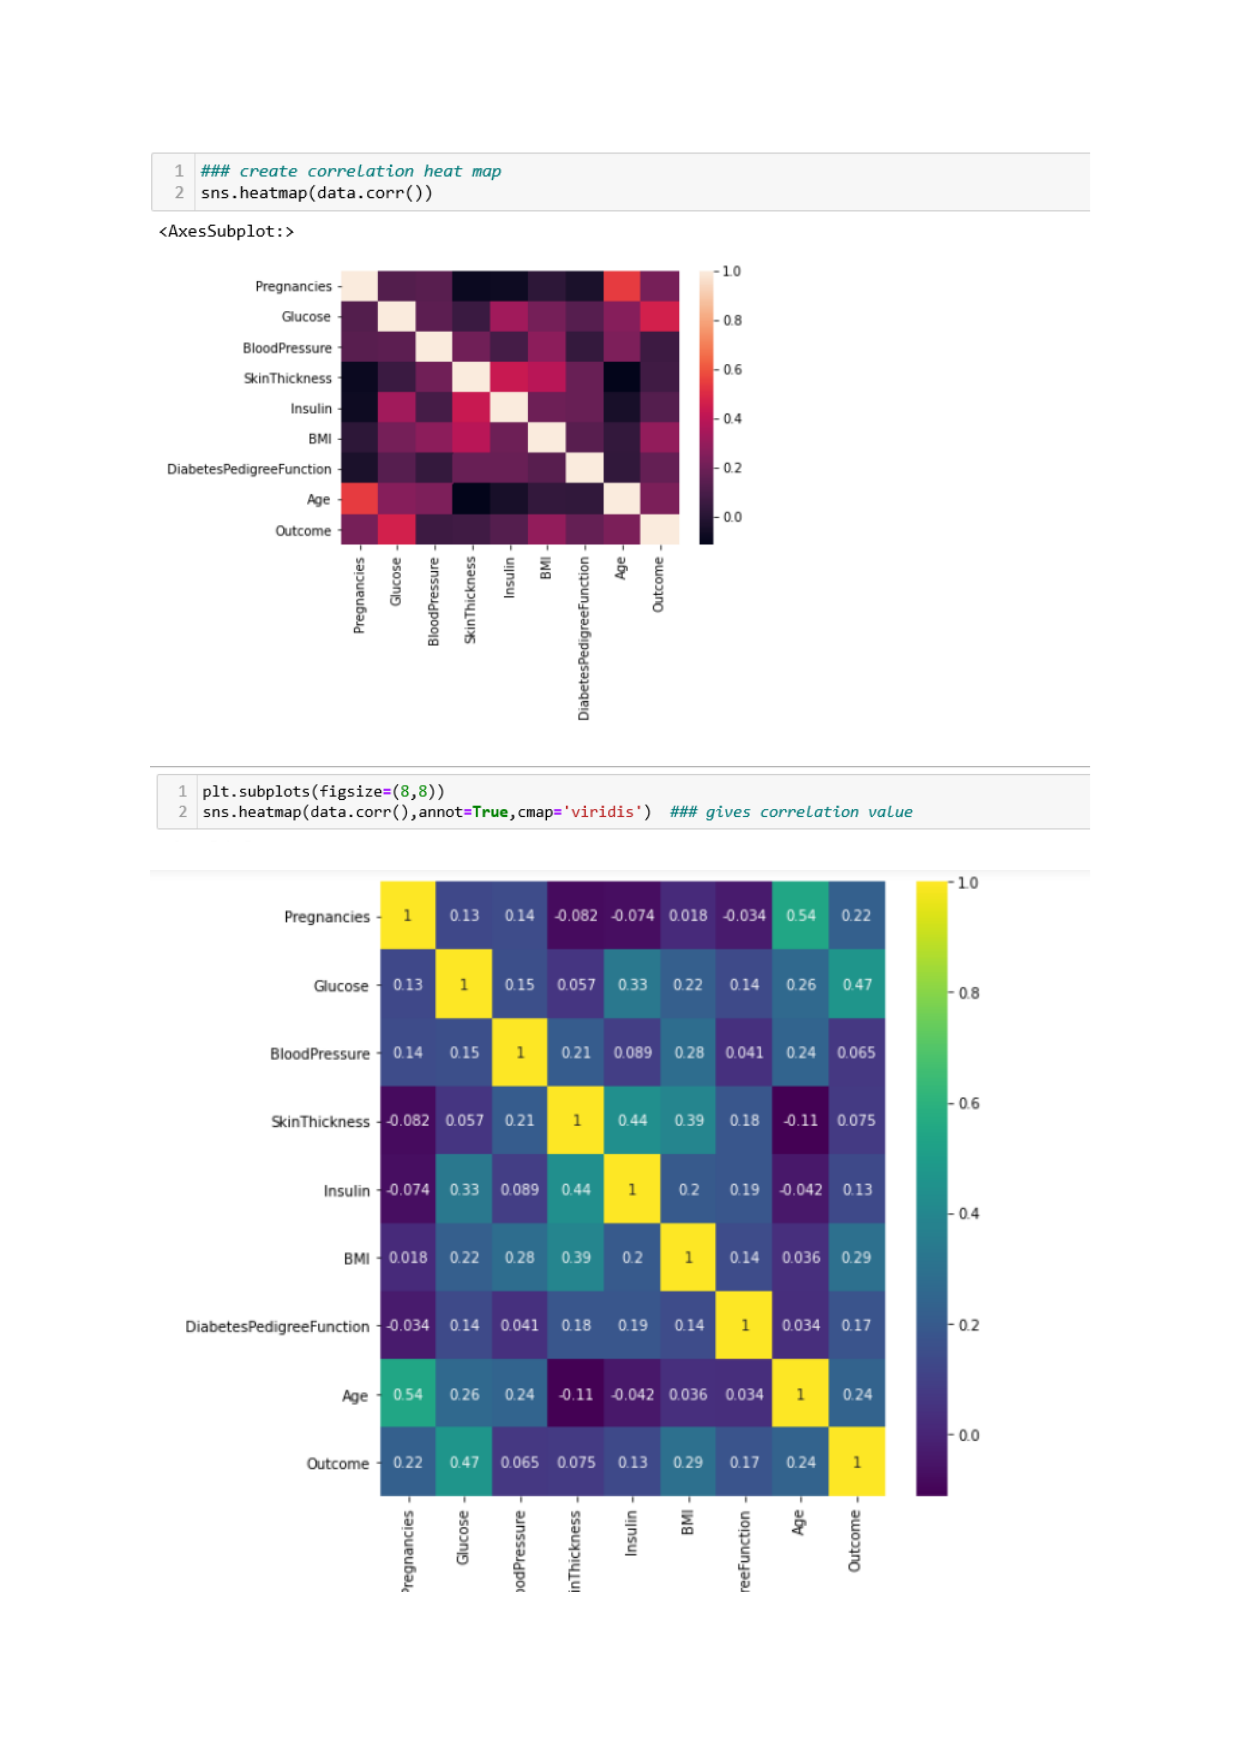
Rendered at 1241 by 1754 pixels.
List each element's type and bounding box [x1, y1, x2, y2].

picture [150, 765, 1091, 842]
picture [150, 150, 1091, 737]
picture [150, 870, 1091, 1592]
